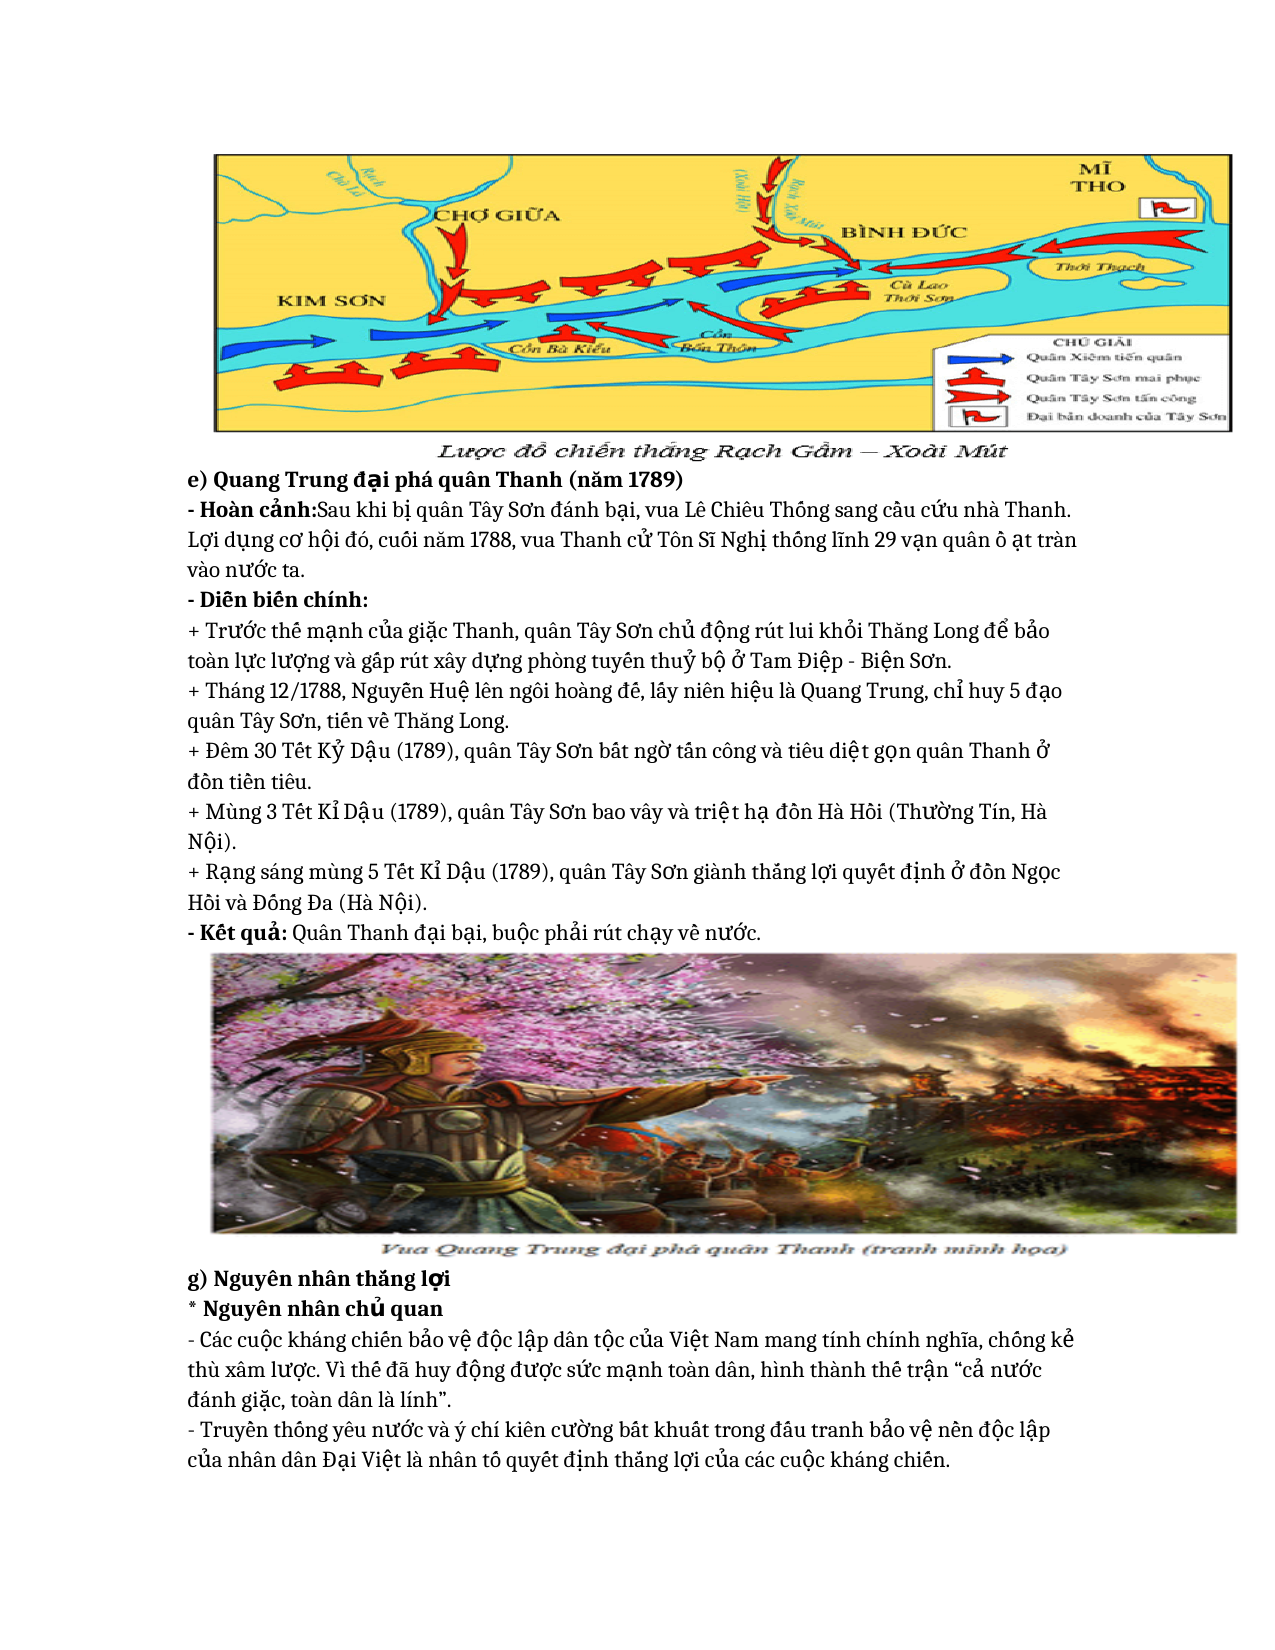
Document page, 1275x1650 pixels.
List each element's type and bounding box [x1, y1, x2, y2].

text [187, 150, 1087, 1474]
picture [206, 949, 1246, 1263]
picture [206, 150, 1241, 463]
